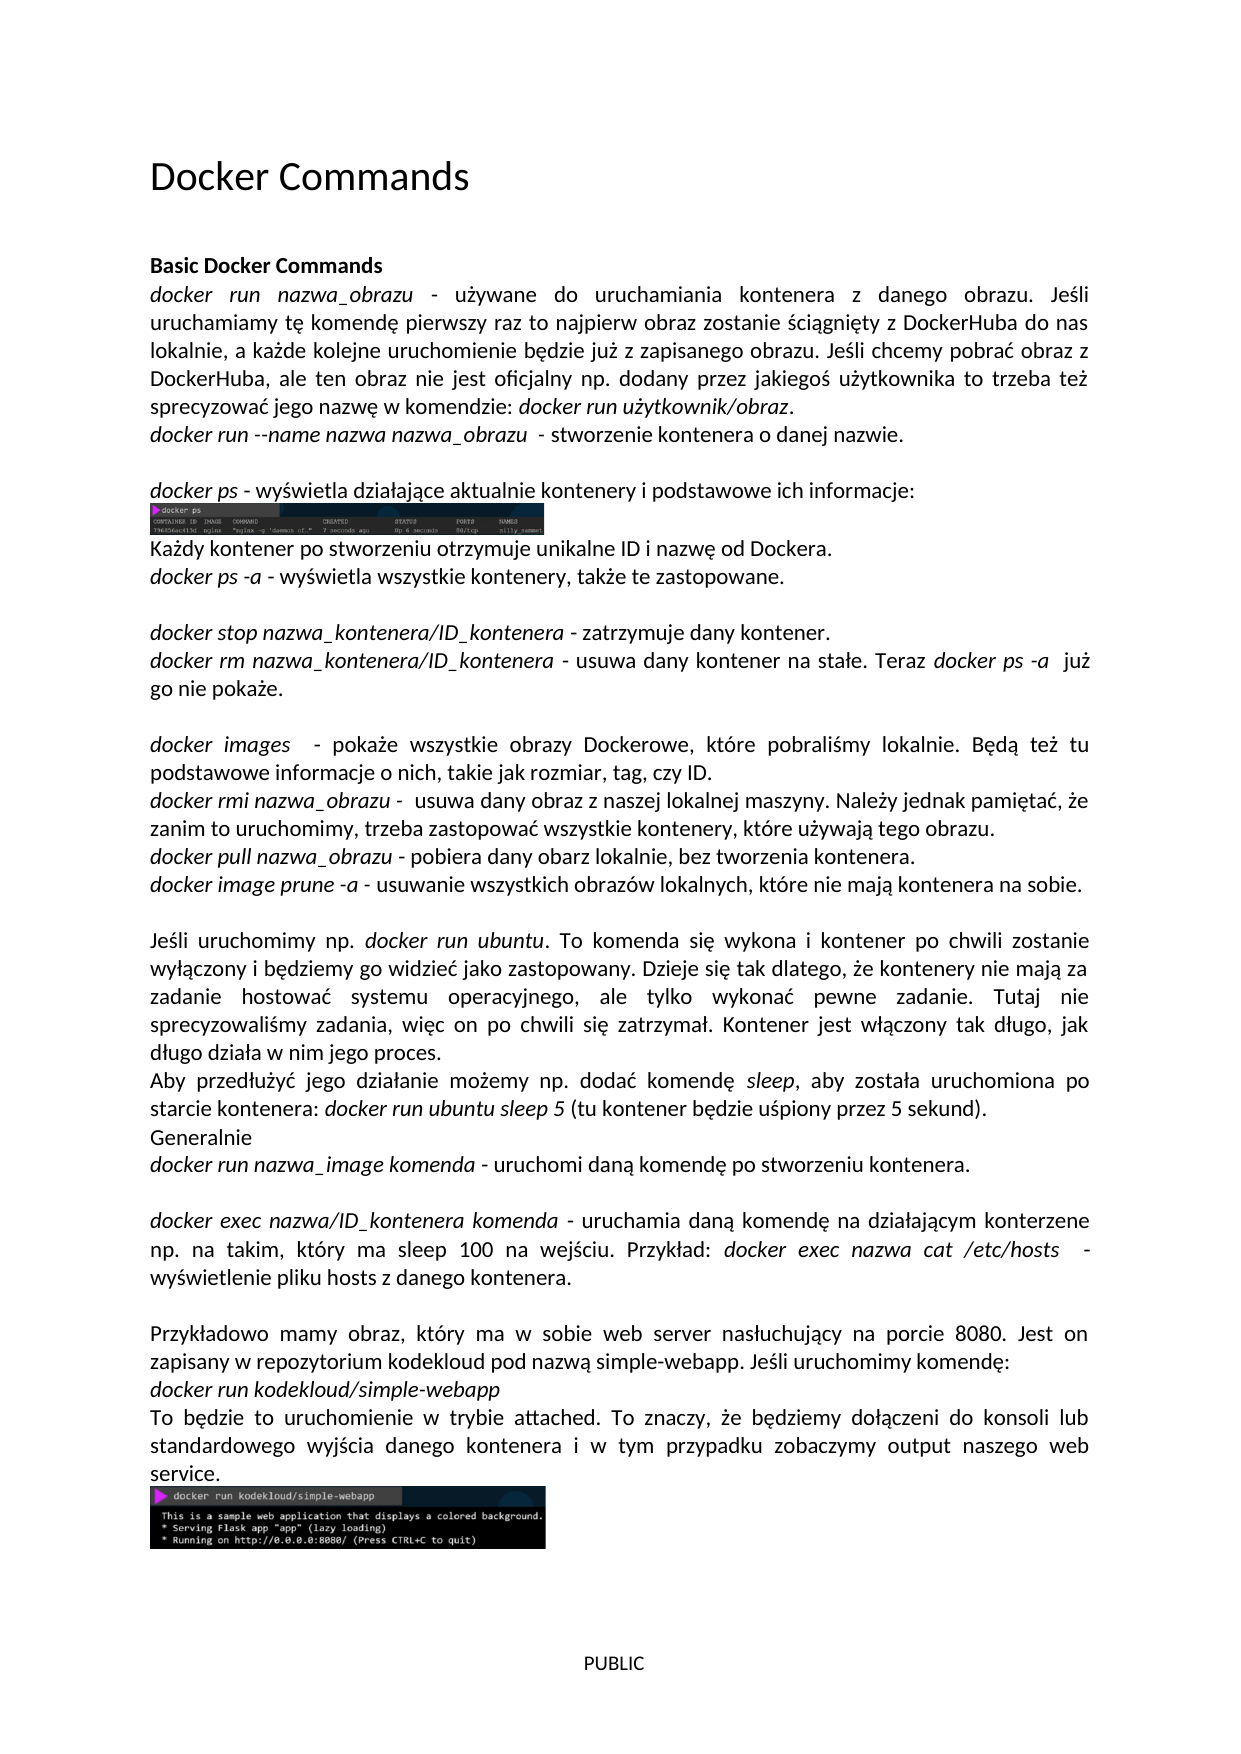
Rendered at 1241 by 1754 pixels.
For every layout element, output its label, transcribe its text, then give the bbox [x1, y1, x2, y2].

text docker exec nazwa/ID_kontenera komenda - uruchamia daną komendę na działającym konterzene np. na takim, który ma sleep 100 na wejściu. Przykład: docker exec nazwa cat /etc/hosts - wyświetlenie pliku hosts z danego kontenera. [150, 1207, 1090, 1291]
picture [150, 503, 545, 535]
text docker stop nazwa_kontenera/ID_kontenera - zatrzymuje dany kontener. [150, 618, 1090, 646]
text Przykładowo mamy obraz, który ma w sobie web server nasłuchujący na porcie 8080. Jest on zapisany w repozytorium kodekloud pod nazwą simple-webapp. Jeśli uruchomimy komendę: [150, 1319, 1090, 1375]
text docker run kodekloud/simple-webapp [150, 1375, 1090, 1403]
text docker rm nazwa_kontenera/ID_kontenera - usuwa dany kontener na stałe. Teraz docker ps -a już go nie pokaże. [150, 646, 1090, 702]
text To będzie to uruchomienie w trybie attached. To znaczy, że będziemy dołączeni do konsoli lub standardowego wyjścia danego kontenera i w tym przypadku zobaczymy output naszego web service. [150, 1403, 1090, 1487]
text docker pull nazwa_obrazu - pobiera dany obarz lokalnie, bez tworzenia kontenera. [150, 842, 1090, 870]
text docker ps - wyświetla działające aktualnie kontenery i podstawowe ich informacje: [150, 476, 1090, 504]
text Aby przedłużyć jego działanie możemy np. dodać komendę sleep, aby została uruchomiona po starcie kontenera: docker run ubuntu sleep 5 (tu kontener będzie uśpiony przez 5 sekund). [150, 1067, 1090, 1123]
text Każdy kontener po stworzeniu otrzymuje unikalne ID i nazwę od Dockera. [150, 534, 1090, 562]
text docker run nazwa_image komenda - uruchomi daną komendę po stworzeniu kontenera. [150, 1151, 1090, 1179]
text Jeśli uruchomimy np. docker run ubuntu. To komenda się wykona i kontener po chwili zostanie wyłączony i będziemy go widzieć jako zastopowany. Dzieje się tak dlatego, że kontenery nie mają za zadanie hostować systemu operacyjnego, ale tylko wykonać pewne zadanie. Tutaj nie sprecyzowaliśmy zadania, więc on po chwili się zatrzymał. Kontener jest włączony tak długo, jak długo działa w nim jego proces. [150, 926, 1090, 1067]
text docker run --name nazwa nazwa_obrazu - stworzenie kontenera o danej nazwie. [150, 420, 1090, 448]
text docker run nazwa_obrazu - używane do uruchamiania kontenera z danego obrazu. Jeśli uruchamiamy tę komendę pierwszy raz to najpierw obraz zostanie ściągnięty z DockerHuba do nas lokalnie, a każde kolejne uruchomienie będzie już z zapisanego obrazu. Jeśli chcemy pobrać obraz z DockerHuba, ale ten obraz nie jest oficjalny np. dodany przez jakiegoś użytkownika to trzeba też sprecyzować jego nazwę w komendzie: docker run użytkownik/obraz. [150, 280, 1090, 420]
text Generalnie [150, 1123, 1090, 1151]
text Basic Docker Commands [150, 252, 1090, 280]
text docker ps -a - wyświetla wszystkie kontenery, także te zastopowane. [150, 562, 1090, 590]
text docker image prune -a - usuwanie wszystkich obrazów lokalnych, które nie mają kontenera na sobie. [150, 870, 1090, 898]
picture [150, 1486, 546, 1549]
text Docker Commands [150, 150, 1090, 201]
text docker images - pokaże wszystkie obrazy Dockerowe, które pobraliśmy lokalnie. Będą też tu podstawowe informacje o nich, takie jak rozmiar, tag, czy ID. [150, 730, 1090, 786]
text docker rmi nazwa_obrazu - usuwa dany obraz z naszej lokalnej maszyny. Należy jednak pamiętać, że zanim to uruchomimy, trzeba zastopować wszystkie kontenery, które używają tego obrazu. [150, 786, 1090, 842]
